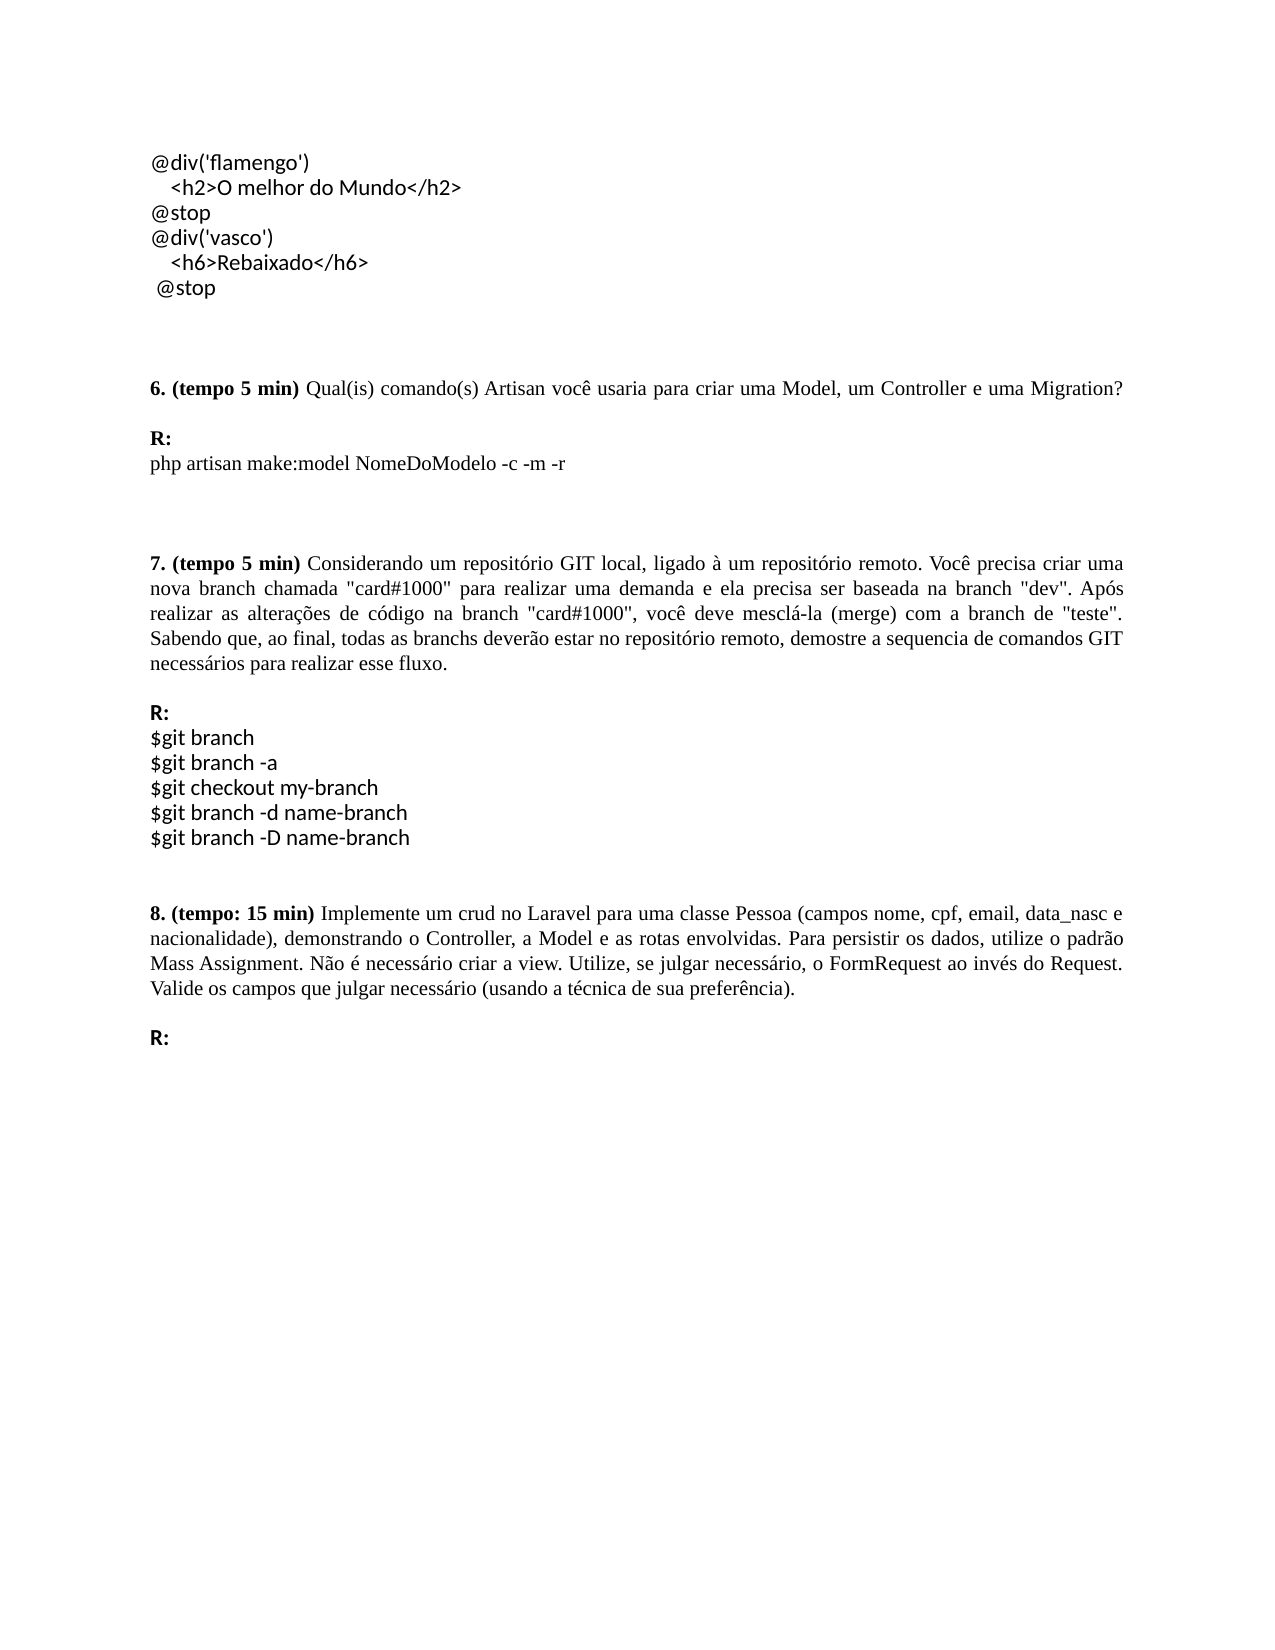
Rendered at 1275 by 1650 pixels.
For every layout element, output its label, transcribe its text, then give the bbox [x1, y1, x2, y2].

text R: [150, 425, 1125, 450]
text $git branch -d name-branch [150, 800, 1125, 825]
text 7. (tempo 5 min) Considerando um repositório GIT local, ligado à um repositório remoto. Você precisa criar uma nova branch chamada "card#1000" para realizar uma demanda e ela precisa ser baseada na branch "dev". Após realizar as alterações de código na branch "card#1000", você deve mesclá-la (merge) com a branch de "teste". Sabendo que, ao final, todas as branchs deverão estar no repositório remoto, demostre a sequencia de comandos GIT necessários para realizar esse fluxo. [150, 550, 1125, 675]
text @stop [150, 275, 1125, 300]
text <h2>O melhor do Mundo</h2> [150, 175, 1125, 200]
text @div('vasco') [150, 225, 1125, 250]
text 6. (tempo 5 min) Qual(is) comando(s) Artisan você usaria para criar uma Model, um Controller e uma Migration? [150, 375, 1125, 425]
text @div('flamengo') [150, 150, 1125, 175]
text $git branch -D name-branch [150, 825, 1125, 850]
text $git checkout my-branch [150, 775, 1125, 800]
text $git branch -a [150, 750, 1125, 775]
text @stop [150, 200, 1125, 225]
text $git branch [150, 725, 1125, 750]
text <h6>Rebaixado</h6> [150, 250, 1125, 275]
text 8. (tempo: 15 min) Implemente um crud no Laravel para uma classe Pessoa (campos nome, cpf, email, data_nasc e nacionalidade), demonstrando o Controller, a Model e as rotas envolvidas. Para persistir os dados, utilize o padrão Mass Assignment. Não é necessário criar a view. Utilize, se julgar necessário, o FormRequest ao invés do Request. Valide os campos que julgar necessário (usando a técnica de sua preferência). [150, 900, 1125, 1000]
text R: [150, 700, 1125, 725]
text R: [150, 1025, 1125, 1050]
text php artisan make:model NomeDoModelo -c -m -r [150, 450, 1125, 475]
